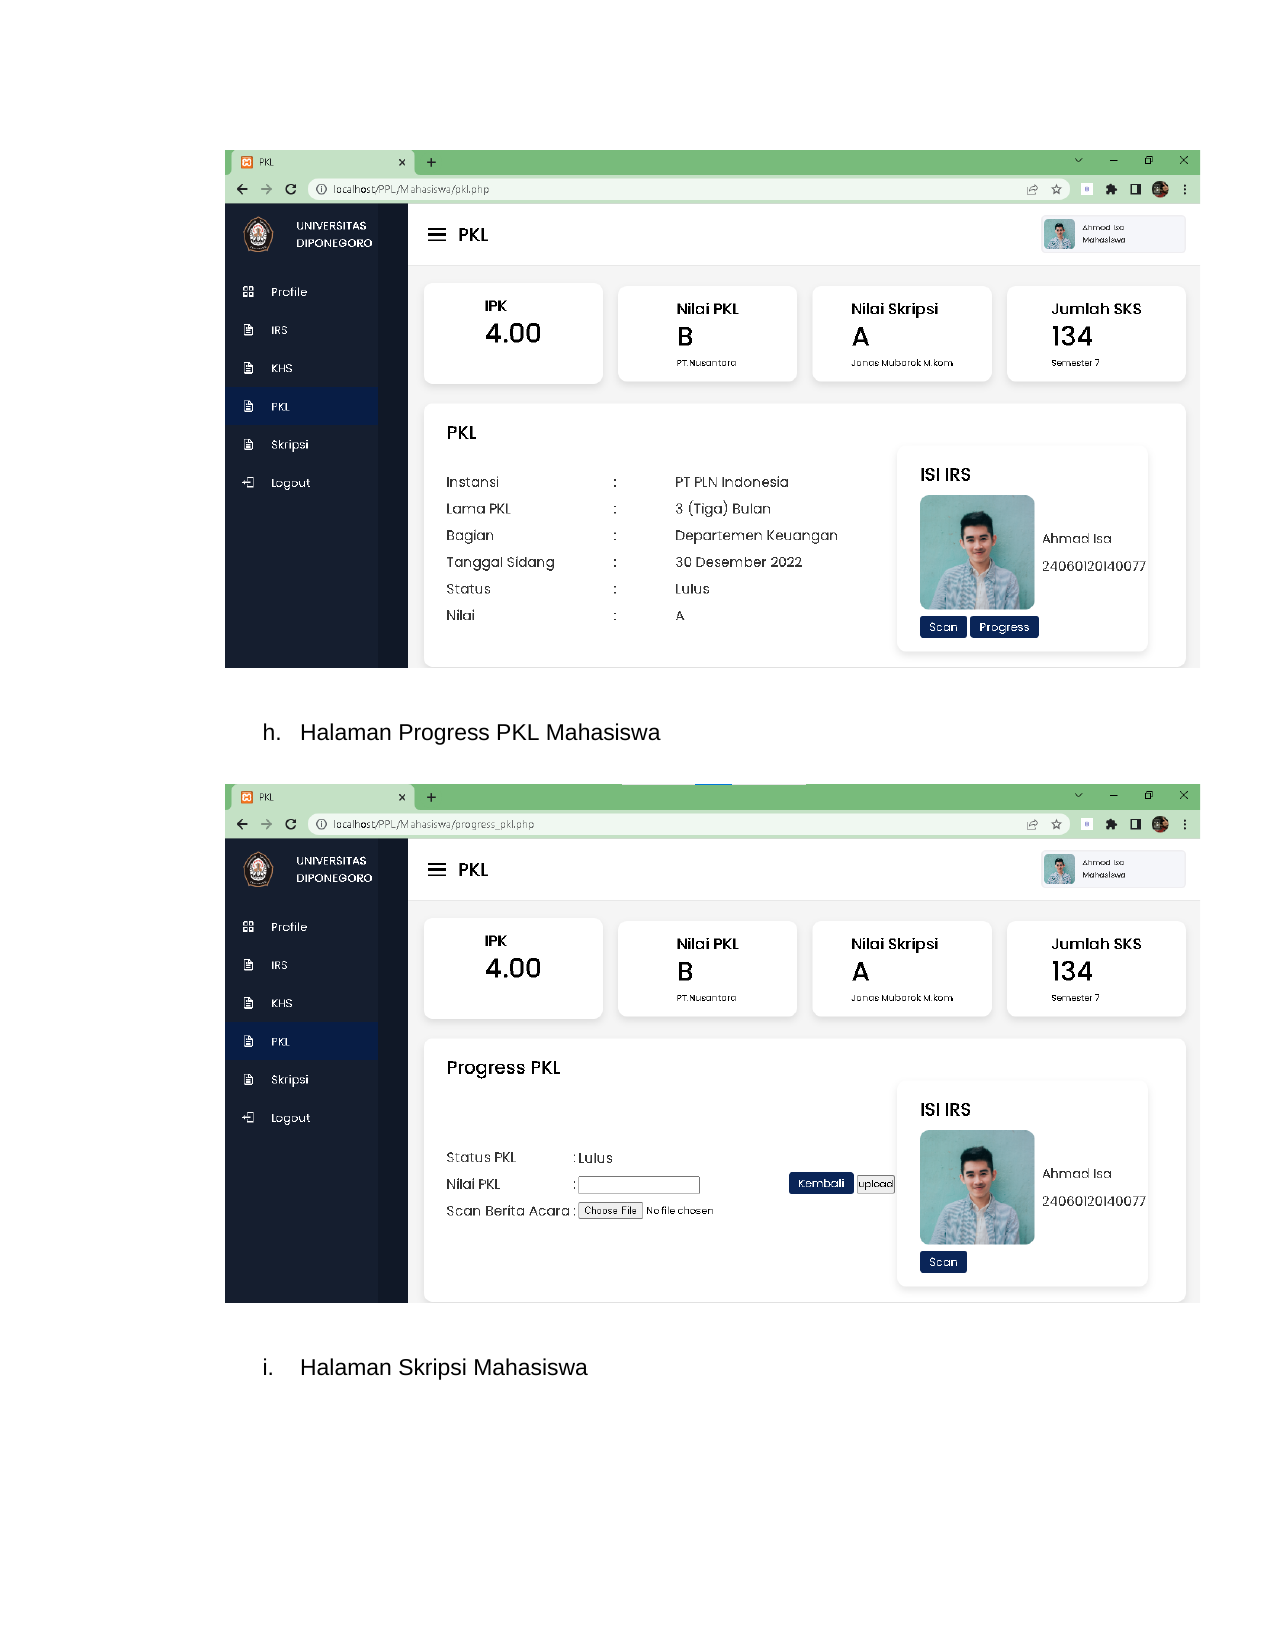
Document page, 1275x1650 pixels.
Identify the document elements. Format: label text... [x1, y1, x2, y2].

list Halaman Skripsi Mahasiswa [262, 1354, 1125, 1380]
picture [225, 784, 1200, 1303]
picture [225, 150, 1200, 668]
list Halaman Progress PKL Mahasiswa [262, 719, 1125, 746]
